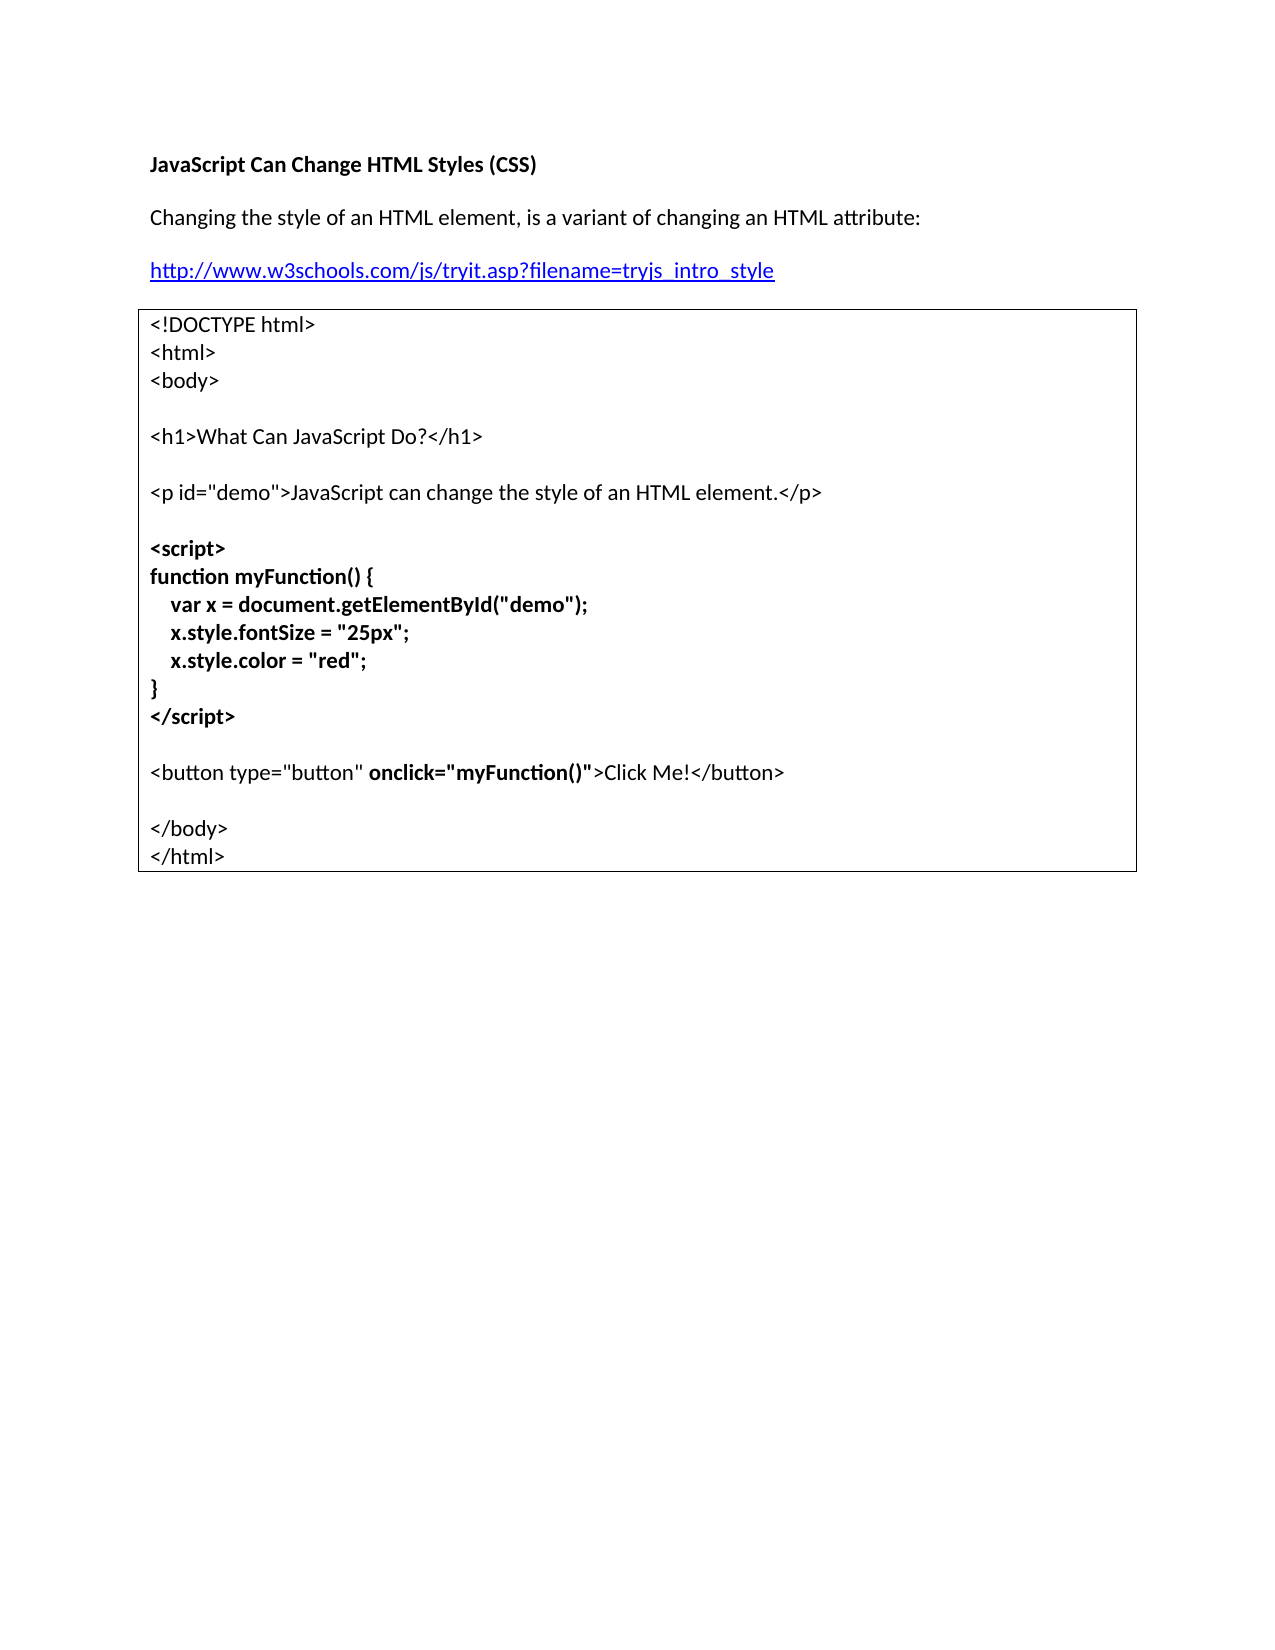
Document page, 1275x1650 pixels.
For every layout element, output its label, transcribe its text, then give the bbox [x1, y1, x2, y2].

text JavaScript Can Change HTML Styles (CSS) [150, 150, 1125, 178]
text Changing the style of an HTML element, is a variant of changing an HTML attribute: [150, 203, 1125, 231]
table_header <!DOCTYPE html> <html> <body> <h1>What Can JavaScript Do?</h1> <p id="demo">JavaScript can change the style of an HTML element.</p> <script> function myFunction() { var x = document.getElementById("demo"); x.style.fontSize = "25px"; x.style.color = "red"; } </script> <button type="button" onclick="myFunction()">Click Me!</button> </body> </html> [139, 310, 1136, 871]
text http://www.w3schools.com/js/tryit.asp?filename=tryjs_intro_style [150, 256, 1125, 284]
